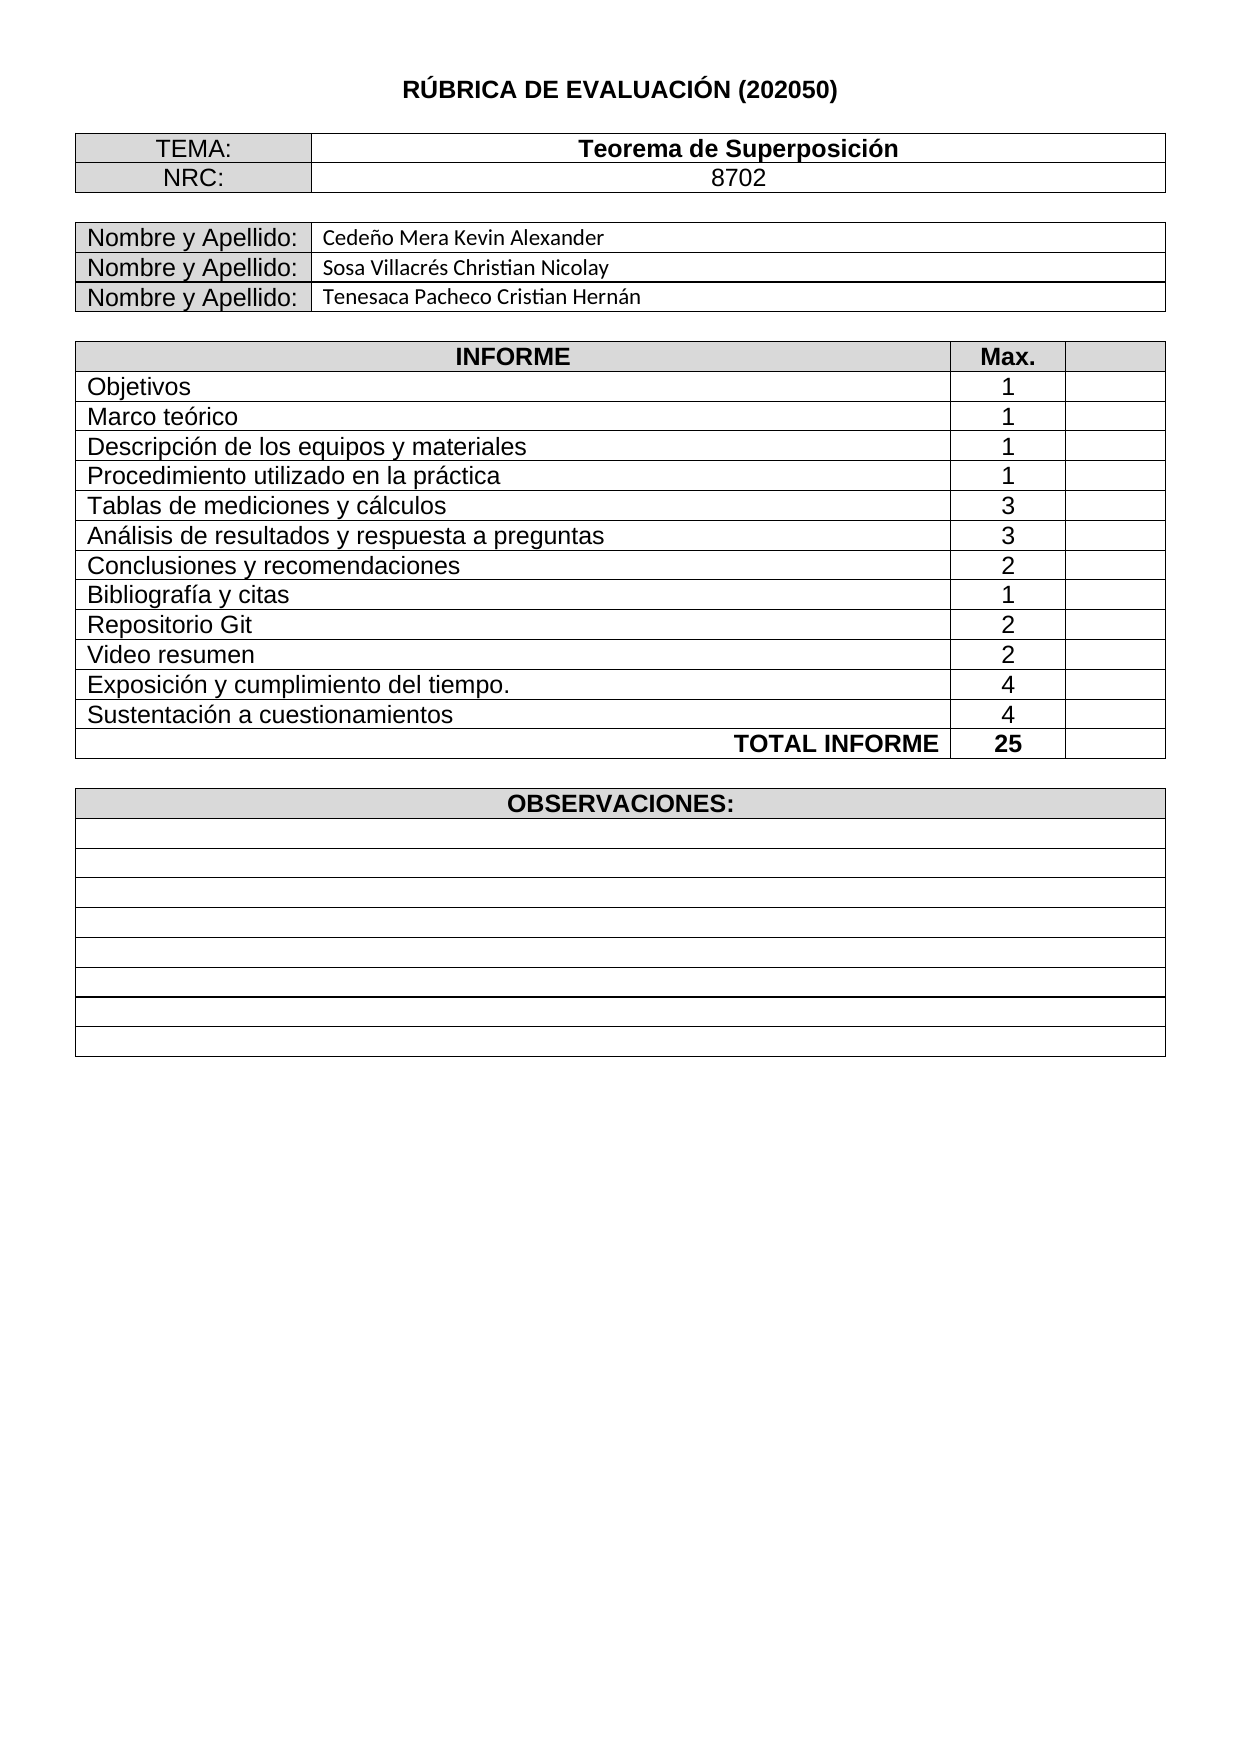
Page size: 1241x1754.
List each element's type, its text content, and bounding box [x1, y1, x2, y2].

table_cell [1066, 372, 1165, 401]
table_cell Conclusiones y recomendaciones [76, 551, 950, 579]
table_cell [76, 908, 1165, 937]
table_cell [76, 878, 1165, 907]
table_cell [1066, 610, 1165, 639]
table_cell 1 [951, 431, 1065, 460]
table_cell [1066, 670, 1165, 698]
table_cell 4 [951, 700, 1065, 728]
table_cell Exposición y cumplimiento del tiempo. [76, 670, 950, 698]
table_cell [76, 1027, 1165, 1056]
table_cell [76, 938, 1165, 967]
table_cell 2 [951, 551, 1065, 579]
table_header Cedeño Mera Kevin Alexander [312, 223, 1165, 252]
table_cell 2 [951, 640, 1065, 669]
table_cell Video resumen [76, 640, 950, 669]
table_header TEMA: [76, 134, 311, 162]
table_header [1066, 342, 1165, 371]
table_cell [1066, 431, 1165, 460]
table_header OBSERVACIONES: [76, 789, 1165, 818]
table_cell Repositorio Git [76, 610, 950, 639]
table_cell Sustentación a cuestionamientos [76, 700, 950, 728]
table_cell Bibliografía y citas [76, 580, 950, 609]
table_header Nombre y Apellido: [76, 223, 311, 252]
table_cell Sosa Villacrés Christian Nicolay [312, 253, 1165, 281]
table_cell 1 [951, 372, 1065, 401]
table_cell Procedimiento utilizado en la práctica [76, 461, 950, 490]
table_cell [76, 849, 1165, 877]
table_cell 1 [951, 461, 1065, 490]
table_cell [1066, 580, 1165, 609]
table_cell Nombre y Apellido: [76, 253, 311, 281]
table_cell [1066, 551, 1165, 579]
table_cell Marco teórico [76, 402, 950, 430]
table_cell 1 [951, 402, 1065, 430]
table_cell Descripción de los equipos y materiales [76, 431, 950, 460]
table_cell [1066, 729, 1165, 758]
table_cell Objetivos [76, 372, 950, 401]
table_cell Nombre y Apellido: [76, 283, 311, 311]
table_cell [1066, 491, 1165, 520]
table_cell 4 [951, 670, 1065, 698]
table_header Teorema de Superposición [312, 134, 1165, 162]
table_cell 1 [951, 580, 1065, 609]
table_cell [76, 819, 1165, 847]
table_cell TOTAL INFORME [76, 729, 950, 758]
table_cell [1066, 700, 1165, 728]
table_cell 25 [951, 729, 1065, 758]
table_cell 3 [951, 491, 1065, 520]
table_cell [76, 968, 1165, 996]
text RÚBRICA DE EVALUACIÓN (202050) [75, 75, 1165, 104]
table_cell 8702 [312, 163, 1165, 192]
table_header INFORME [76, 342, 950, 371]
table_header Max. [951, 342, 1065, 371]
table_cell NRC: [76, 163, 311, 192]
table_cell 2 [951, 610, 1065, 639]
table_cell 3 [951, 521, 1065, 549]
table_cell Tablas de mediciones y cálculos [76, 491, 950, 520]
table_cell Tenesaca Pacheco Cristian Hernán [312, 283, 1165, 311]
table_cell [1066, 402, 1165, 430]
table_cell [76, 998, 1165, 1026]
table_cell [1066, 521, 1165, 549]
table_cell [1066, 640, 1165, 669]
table_cell Análisis de resultados y respuesta a preguntas [76, 521, 950, 549]
table_cell [1066, 461, 1165, 490]
